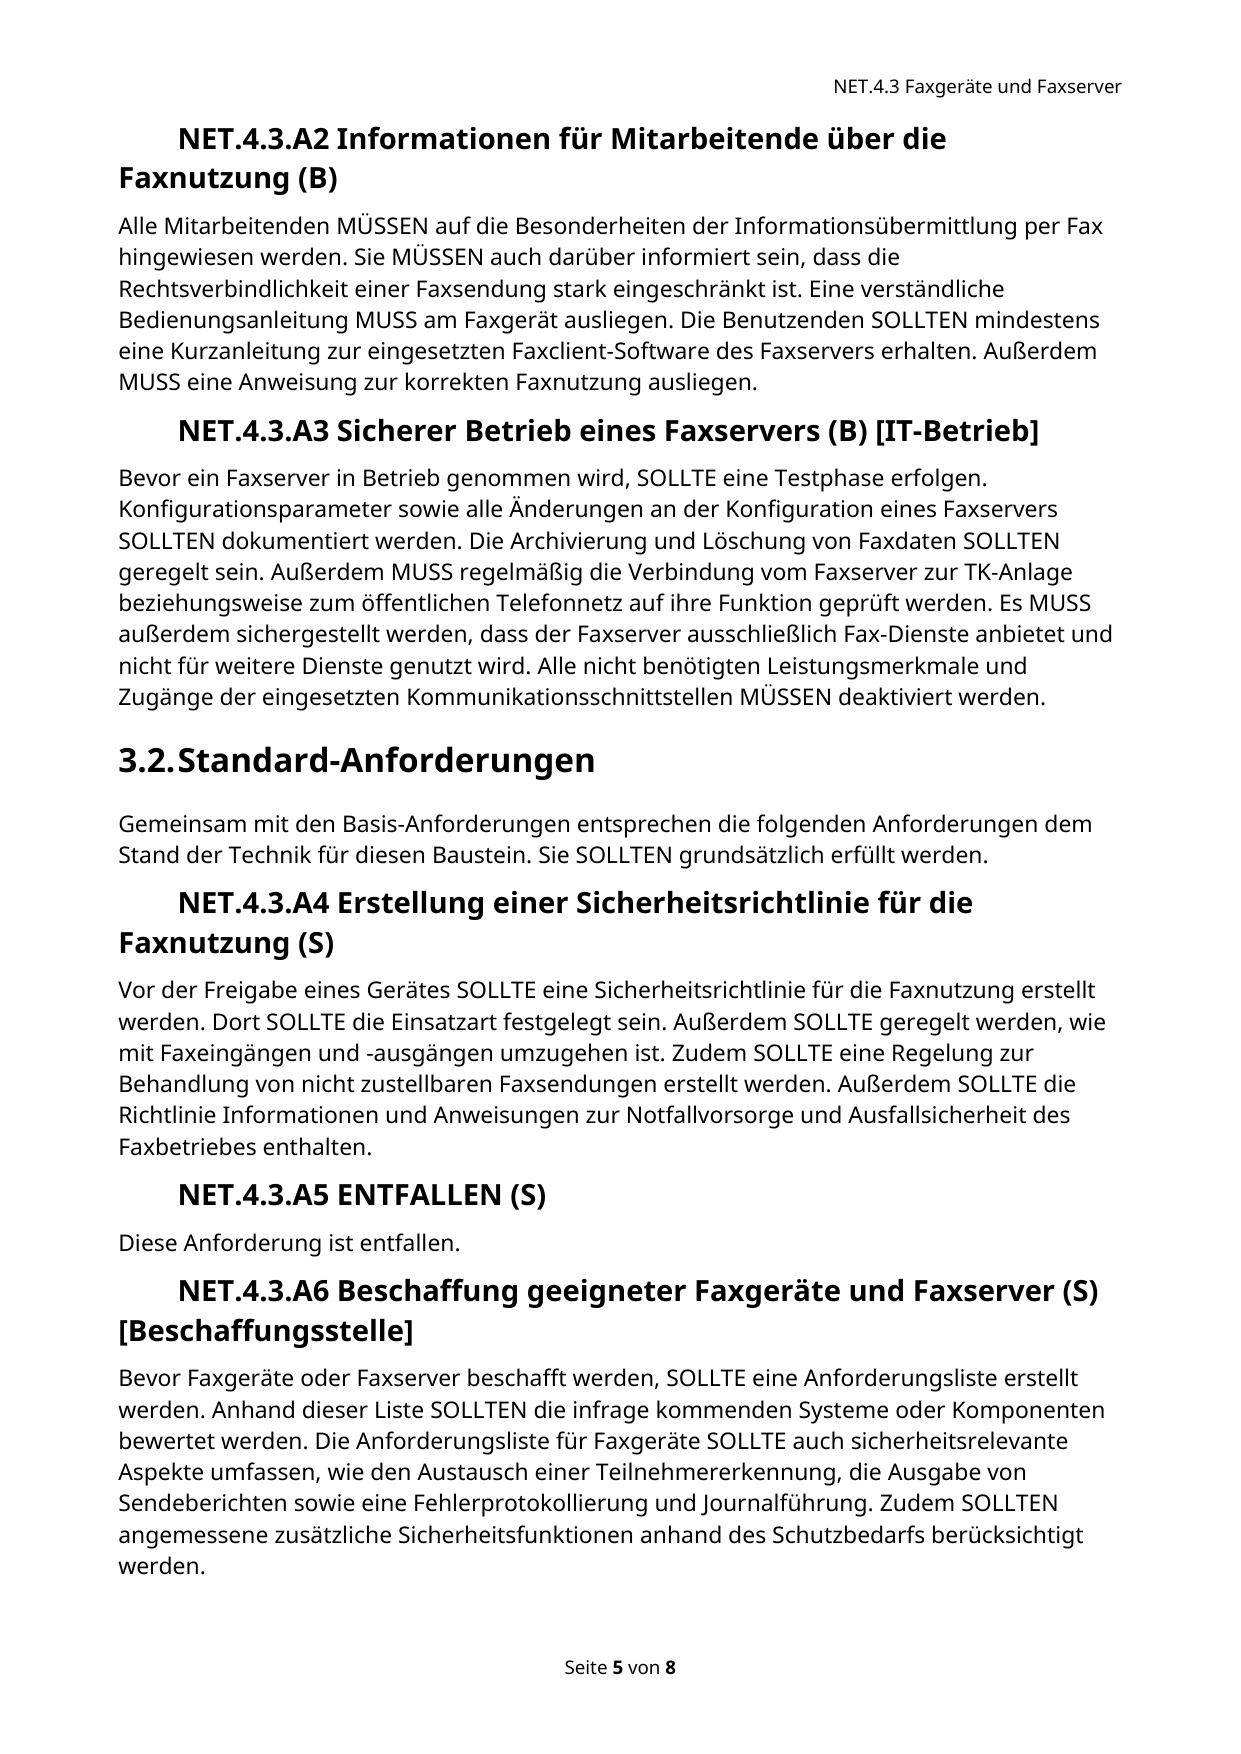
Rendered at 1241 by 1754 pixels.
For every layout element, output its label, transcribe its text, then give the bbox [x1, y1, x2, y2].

text Alle Mitarbeitenden MÜSSEN auf die Besonderheiten der Informationsübermittlung per Fax hingewiesen werden. Sie MÜSSEN auch darüber informiert sein, dass die Rechtsverbindlichkeit einer Faxsendung stark eingeschränkt ist. Eine verständliche Bedienungsanleitung MUSS am Faxgerät ausliegen. Die Benutzenden SOLLTEN mindestens eine Kurzanleitung zur eingesetzten Faxclient-Software des Faxservers erhalten. Außerdem MUSS eine Anweisung zur korrekten Faxnutzung ausliegen. [118, 210, 1122, 397]
subtitle NET.4.3.A2 Informationen für Mitarbeitende über die Faxnutzung (B) [118, 118, 1122, 197]
subtitle NET.4.3.A4 Erstellung einer Sicherheitsrichtlinie für die Faxnutzung (S) [118, 883, 1122, 962]
subtitle NET.4.3.A6 Beschaffung geeigneter Faxgeräte und Faxserver (S) [Beschaffungsstelle] [118, 1270, 1122, 1350]
subtitle Standard-Anforderungen [118, 737, 1122, 783]
text Vor der Freigabe eines Gerätes SOLLTE eine Sicherheitsrichtlinie für die Faxnutzung erstellt werden. Dort SOLLTE die Einsatzart festgelegt sein. Außerdem SOLLTE geregelt werden, wie mit Faxeingängen und -ausgängen umzugehen ist. Zudem SOLLTE eine Regelung zur Behandlung von nicht zustellbaren Faxsendungen erstellt werden. Außerdem SOLLTE die Richtlinie Informationen und Anweisungen zur Notfallvorsorge und Ausfallsicherheit des Faxbetriebes enthalten. [118, 974, 1122, 1162]
text Gemeinsam mit den Basis-Anforderungen entsprechen die folgenden Anforderungen dem Stand der Technik für diesen Baustein. Sie SOLLTEN grundsätzlich erfüllt werden. [118, 808, 1122, 870]
text Bevor Faxgeräte oder Faxserver beschafft werden, SOLLTE eine Anforderungsliste erstellt werden. Anhand dieser Liste SOLLTEN die infrage kommenden Systeme oder Komponenten bewertet werden. Die Anforderungsliste für Faxgeräte SOLLTE auch sicherheitsrelevante Aspekte umfassen, wie den Austausch einer Teilnehmererkennung, die Ausgabe von Sendeberichten sowie eine Fehlerprotokollierung und Journalführung. Zudem SOLLTEN angemessene zusätzliche Sicherheitsfunktionen anhand des Schutzbedarfs berücksichtigt werden. [118, 1362, 1122, 1581]
text Diese Anforderung ist entfallen. [118, 1227, 1122, 1258]
text Bevor ein Faxserver in Betrieb genommen wird, SOLLTE eine Testphase erfolgen. Konfigurationsparameter sowie alle Änderungen an der Konfiguration eines Faxservers SOLLTEN dokumentiert werden. Die Archivierung und Löschung von Faxdaten SOLLTEN geregelt sein. Außerdem MUSS regelmäßig die Verbindung vom Faxserver zur TK-Anlage beziehungsweise zum öffentlichen Telefonnetz auf ihre Funktion geprüft werden. Es MUSS außerdem sichergestellt werden, dass der Faxserver ausschließlich Fax-Dienste anbietet und nicht für weitere Dienste genutzt wird. Alle nicht benötigten Leistungsmerkmale und Zugänge der eingesetzten Kommunikationsschnittstellen MÜSSEN deaktiviert werden. [118, 462, 1122, 712]
subtitle NET.4.3.A3 Sicherer Betrieb eines Faxservers (B) [IT-Betrieb] [118, 410, 1122, 450]
subtitle NET.4.3.A5 ENTFALLEN (S) [118, 1174, 1122, 1214]
